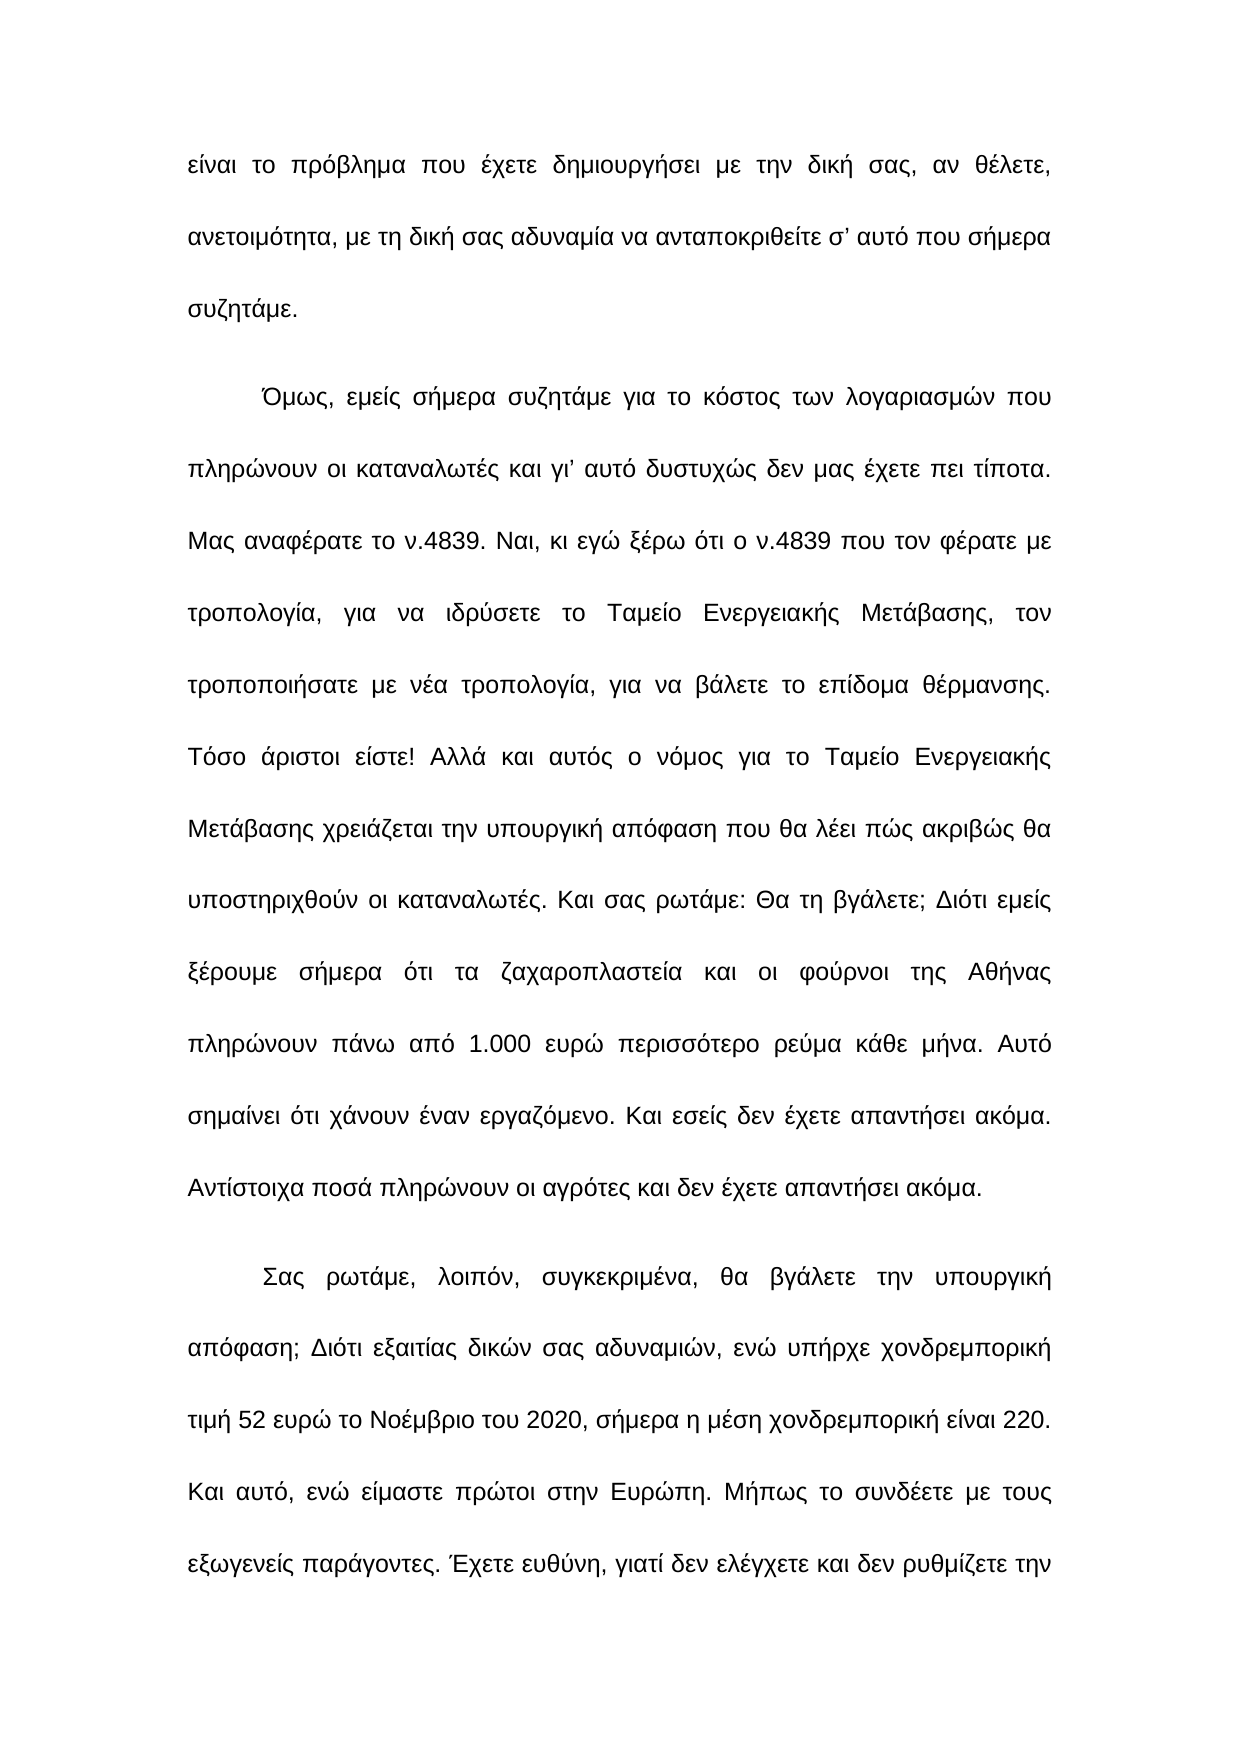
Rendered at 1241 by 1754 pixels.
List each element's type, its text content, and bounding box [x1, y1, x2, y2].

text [187, 150, 1053, 322]
text Όμως, εμείς σήμερα συζητάμε για το κόστος των λογαριασμών που πληρώνουν οι καταναλωτές και γι’ αυτό δυστυχώς δεν μας έχετε πει τίποτα. Μας αναφέρατε το ν.4839. Ναι, κι εγώ ξέρω ότι ο ν.4839 που τον φέρατε με τροπολογία, για να ιδρύσετε το Ταμείο Ενεργειακής Μετάβασης, τον τροποποιήσατε με νέα τροπολογία, για να βάλετε το επίδομα θέρμανσης. Τόσο άριστοι είστε! Αλλά και αυτός ο νόμος για το Ταμείο Ενεργειακής Μετάβασης χρειάζεται την υπουργική απόφαση που θα λέει πώς ακριβώς θα υποστηριχθούν οι καταναλωτές. Και σας ρωτάμε: Θα τη βγάλετε; Διότι εμείς ξέρουμε σήμερα ότι τα ζαχαροπλαστεία και οι φούρνοι της Αθήνας πληρώνουν πάνω από 1.000 ευρώ περισσότερο ρεύμα κάθε μήνα. Αυτό σημαίνει ότι χάνουν έναν εργαζόμενο. Και εσείς δεν έχετε απαντήσει ακόμα. Αντίστοιχα ποσά πληρώνουν οι αγρότες και δεν έχετε απαντήσει ακόμα. [187, 382, 1053, 1202]
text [187, 1261, 1053, 1578]
